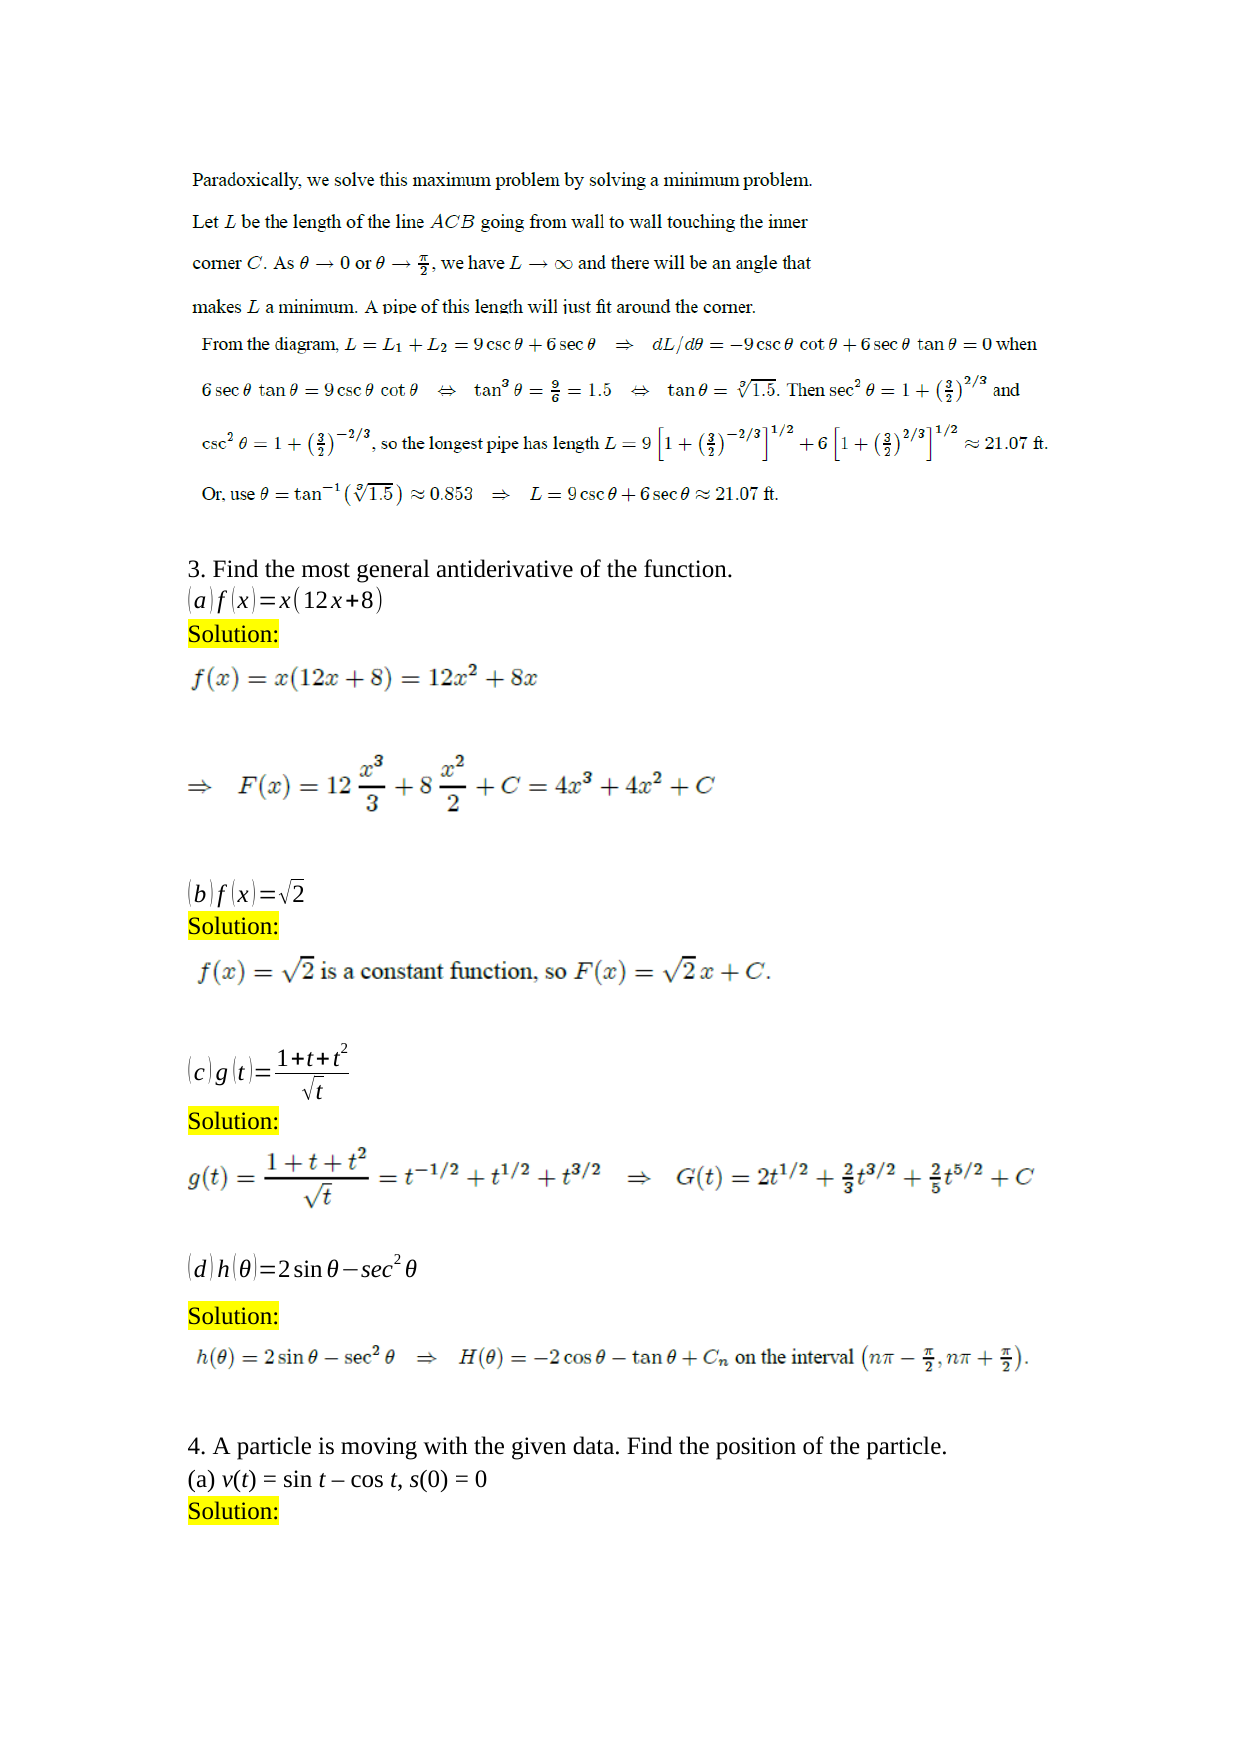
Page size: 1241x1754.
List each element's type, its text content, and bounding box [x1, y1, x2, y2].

text Solution: [187, 909, 1053, 942]
text Solution: [187, 617, 1053, 649]
text 3. Find the most general antiderivative of the function. [187, 552, 1053, 584]
text Solution: [187, 1299, 1053, 1332]
text (a) v(t) = sin t – cos t, s(0) = 0 [187, 1462, 1053, 1494]
text Solution: [187, 1494, 1053, 1527]
text Solution: [187, 1104, 1053, 1137]
text 4. A particle is moving with the given data. Find the position of the particle. [187, 1429, 1053, 1462]
